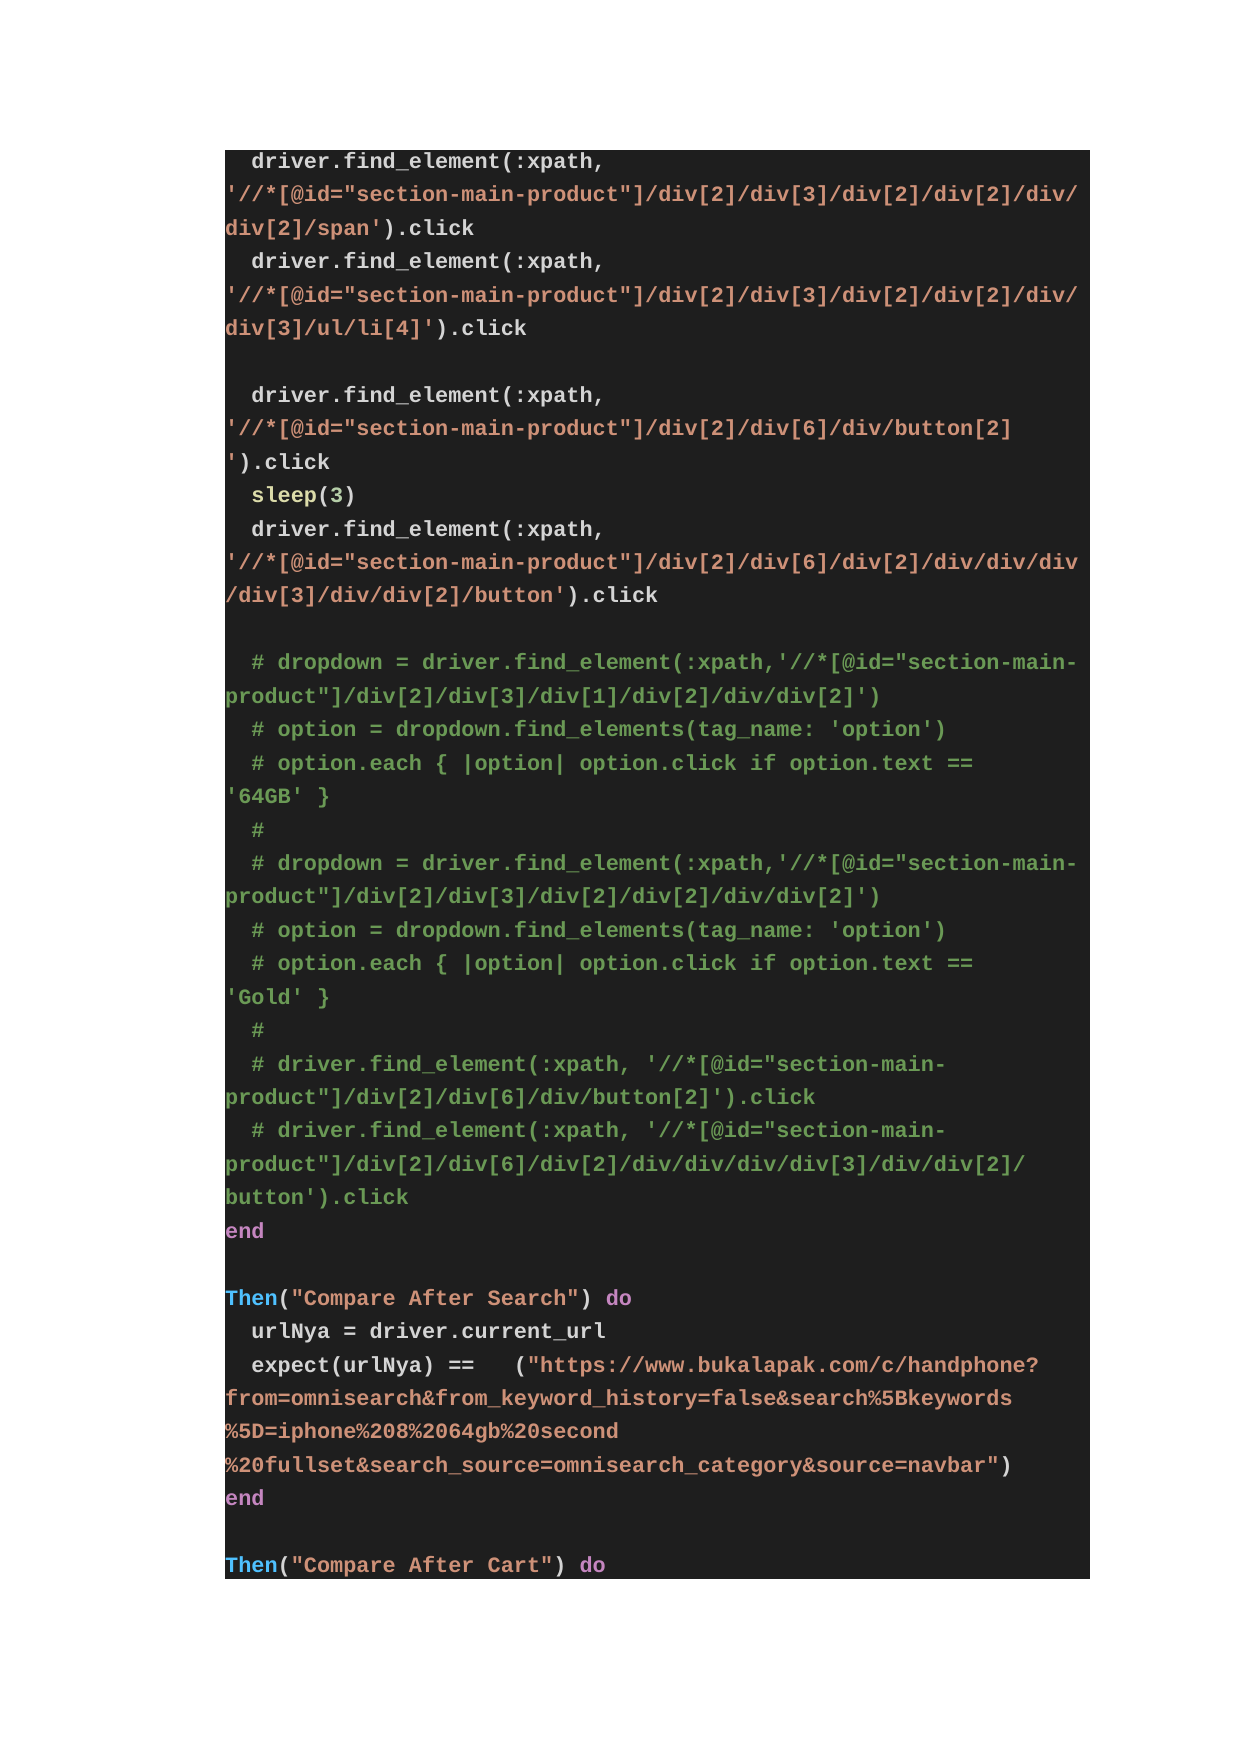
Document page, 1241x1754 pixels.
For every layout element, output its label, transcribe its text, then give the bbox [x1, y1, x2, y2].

text sleep(3) [225, 484, 1090, 509]
text driver.find_element(:xpath, '//*[@id="section-main-product"]/div[2]/div[3]/div[2]/div[2]/div/div[3]/ul/li[4]').click [225, 250, 1090, 342]
text # driver.find_element(:xpath, '//*[@id="section-main-product"]/div[2]/div[6]/div/button[2]').click [225, 1053, 1090, 1111]
text # option.each { |option| option.click if option.text == 'Gold' } [225, 952, 1090, 1011]
text # driver.find_element(:xpath, '//*[@id="section-main-product"]/div[2]/div[6]/div[2]/div/div/div/div[3]/div/div[2]/button').click [225, 1120, 1090, 1211]
text driver.find_element(:xpath, '//*[@id="section-main-product"]/div[2]/div[6]/div/button[2]').click [225, 384, 1090, 476]
text # dropdown = driver.find_element(:xpath,'//*[@id="section-main-product"]/div[2]/div[3]/div[2]/div[2]/div/div[2]') [225, 852, 1090, 910]
text urlNya = driver.current_url [225, 1320, 1090, 1345]
text # option.each { |option| option.click if option.text == '64GB' } [225, 752, 1090, 810]
text Then("Compare After Search") do [225, 1287, 1090, 1312]
text driver.find_element(:xpath, '//*[@id="section-main-product"]/div[2]/div[3]/div[2]/div[2]/div/div[2]/span').click [225, 150, 1090, 242]
text end [225, 1487, 1090, 1512]
text # dropdown = driver.find_element(:xpath,'//*[@id="section-main-product"]/div[2]/div[3]/div[1]/div[2]/div/div[2]') [225, 652, 1090, 710]
text # option = dropdown.find_elements(tag_name: 'option') [225, 718, 1090, 743]
text Then("Compare After Cart") do [225, 1554, 1090, 1579]
text # option = dropdown.find_elements(tag_name: 'option') [225, 919, 1090, 944]
text expect(urlNya) == ("https://www.bukalapak.com/c/handphone?from=omnisearch&from_keyword_history=false&search%5Bkeywords%5D=iphone%208%2064gb%20second%20fullset&search_source=omnisearch_category&source=navbar") [225, 1354, 1090, 1479]
text # [225, 819, 1090, 843]
text end [225, 1220, 1090, 1245]
text # [225, 1019, 1090, 1044]
text driver.find_element(:xpath, '//*[@id="section-main-product"]/div[2]/div[6]/div[2]/div/div/div/div[3]/div/div[2]/button').click [225, 518, 1090, 609]
